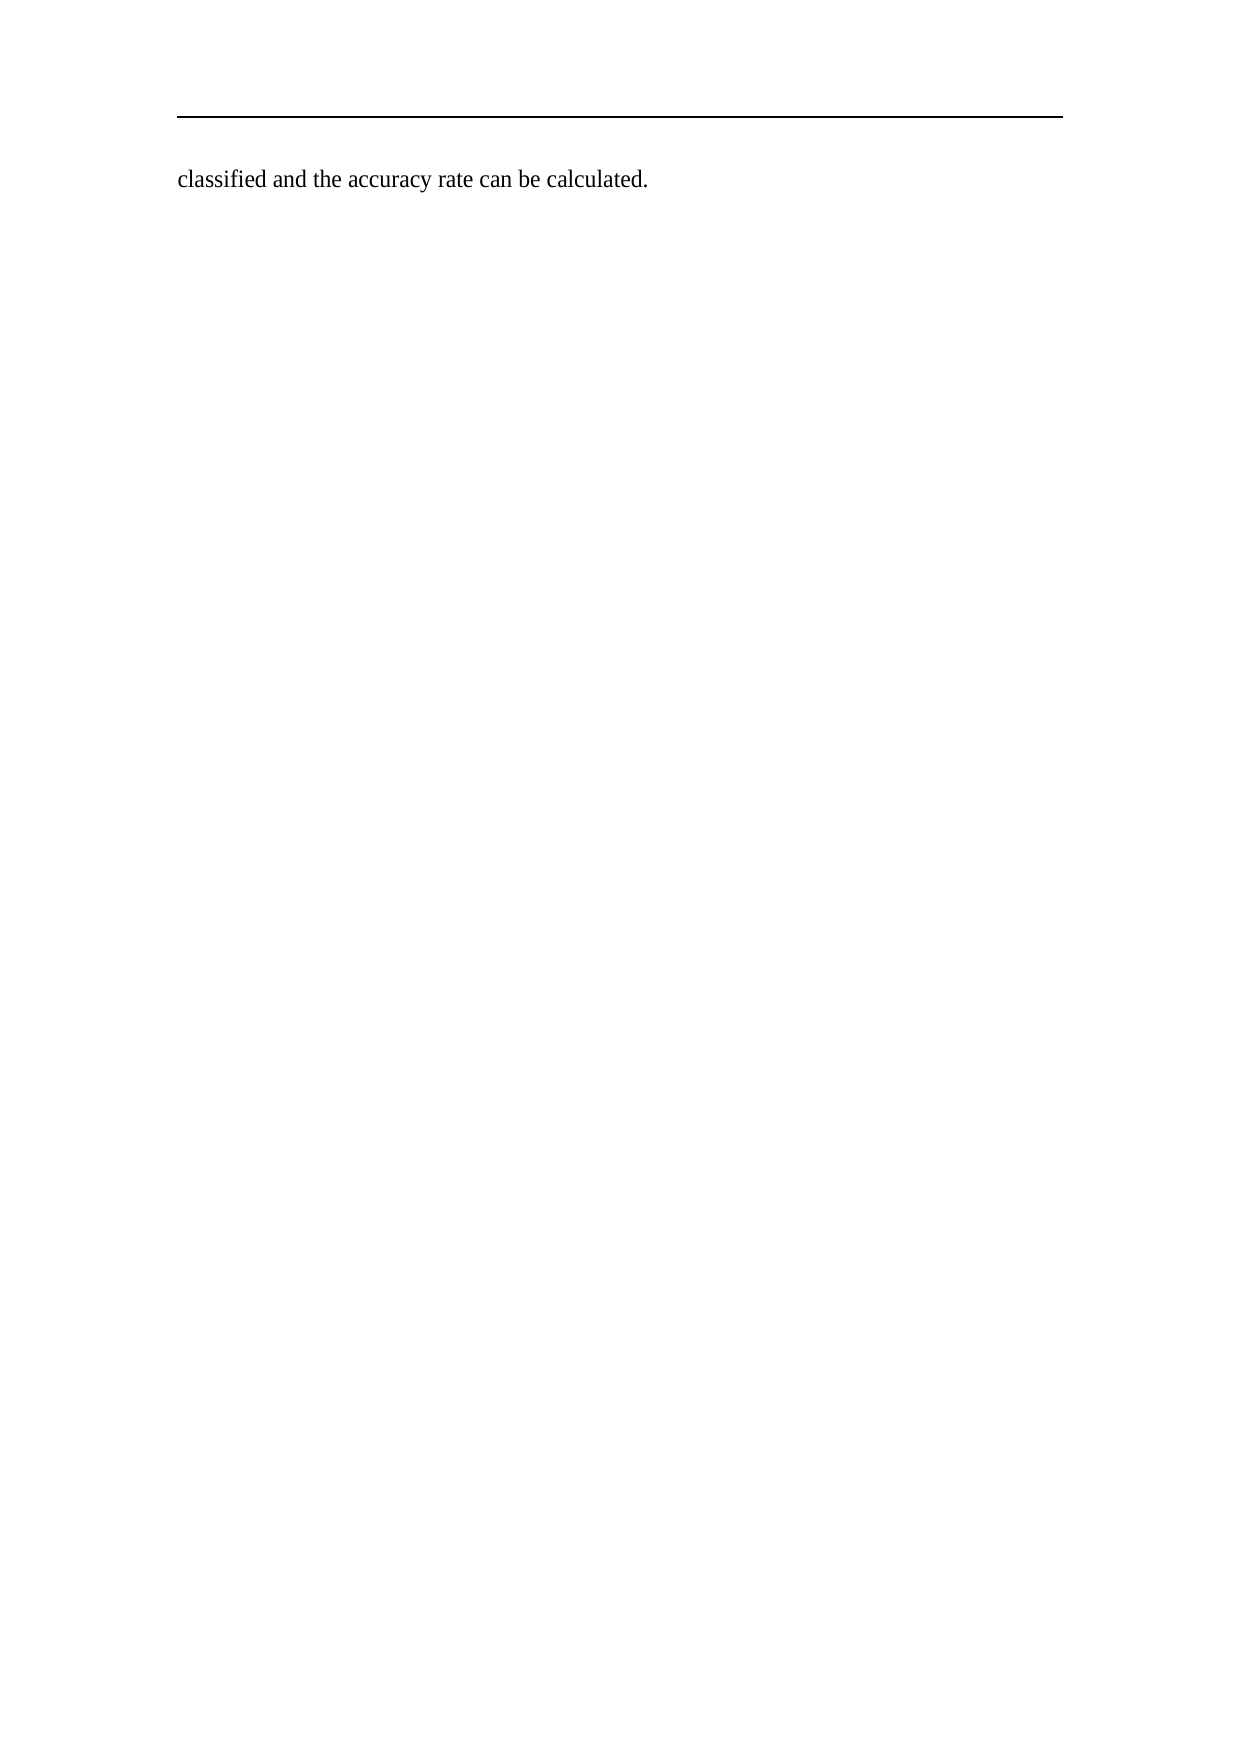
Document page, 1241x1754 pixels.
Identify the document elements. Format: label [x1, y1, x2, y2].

text [177, 162, 1063, 194]
